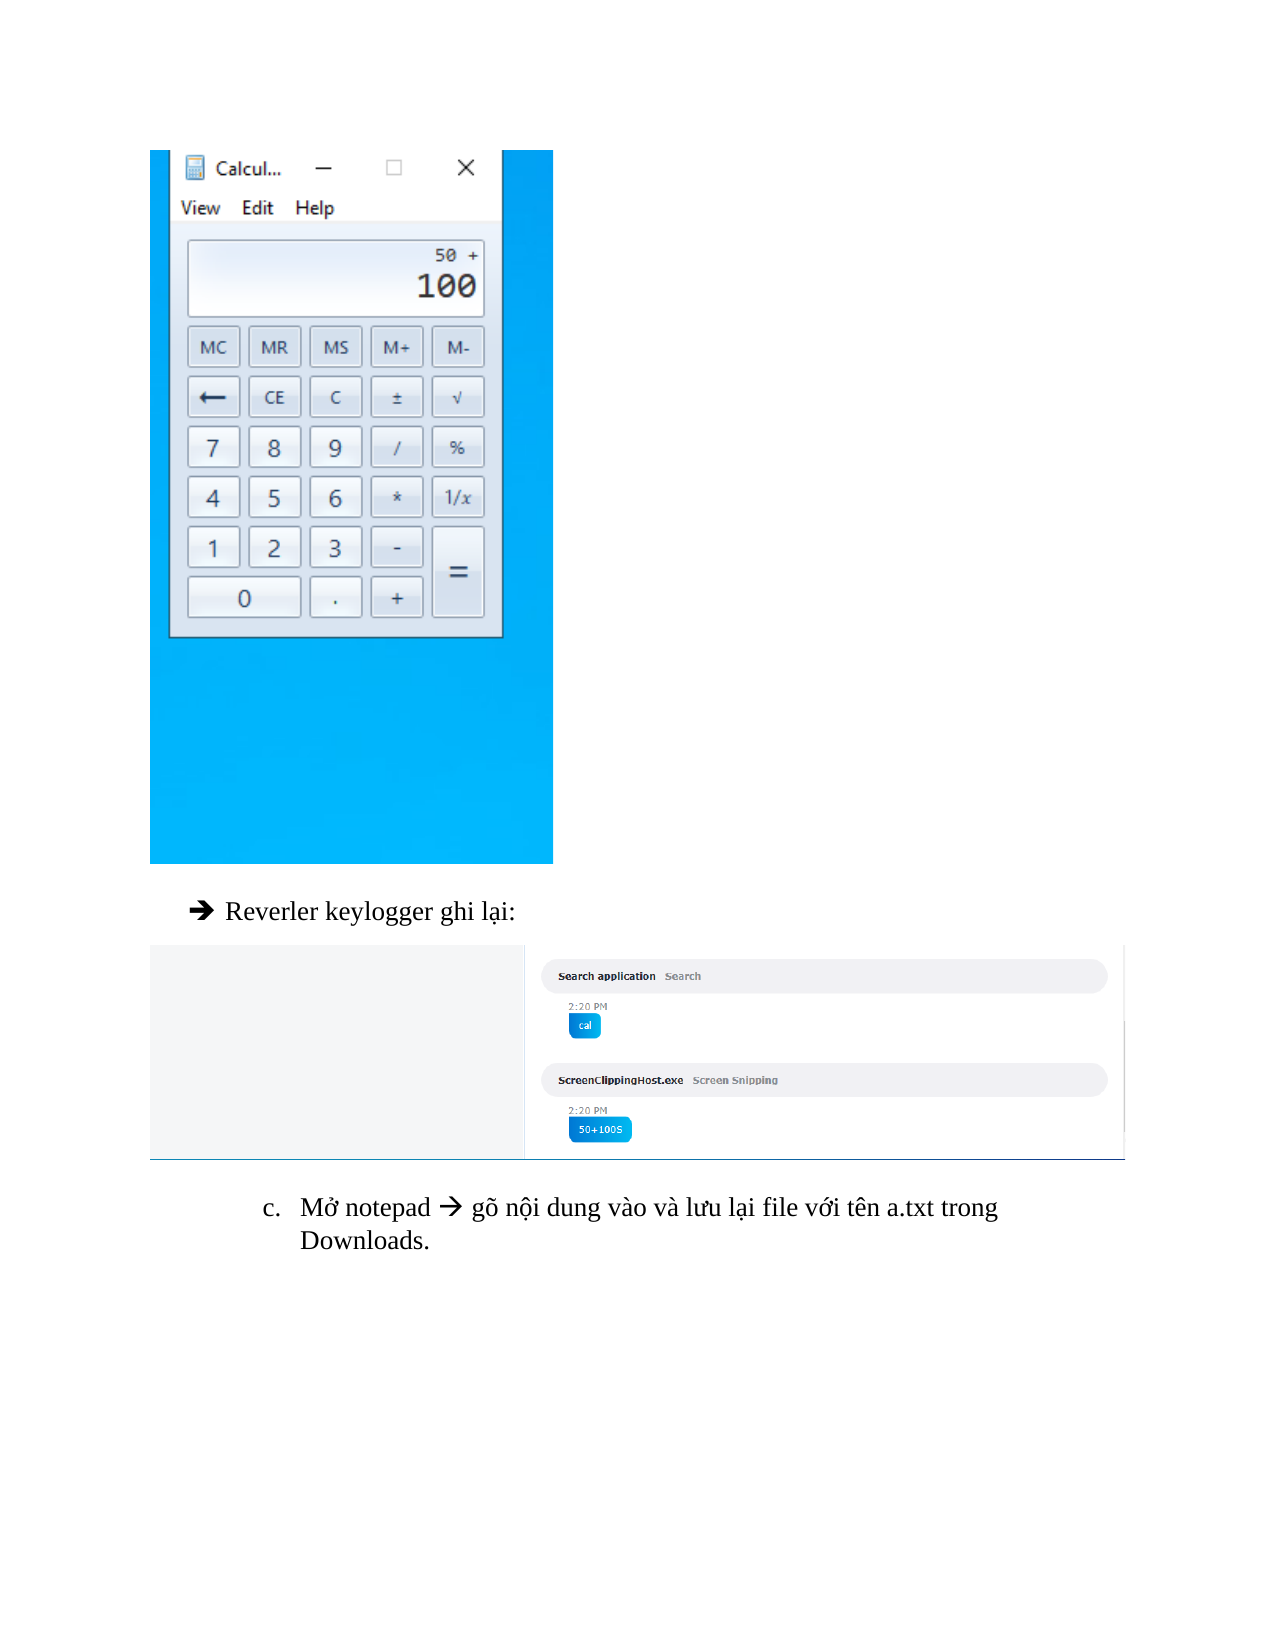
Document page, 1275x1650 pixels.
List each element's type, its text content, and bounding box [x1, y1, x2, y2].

list Reverler keylogger ghi lại: [187, 895, 1125, 927]
list Mở notepad gõ nội dung vào và lưu lại file với tên a.txt trong Downloads. [262, 1191, 1125, 1255]
picture [170, 150, 503, 637]
picture [150, 945, 1125, 1160]
